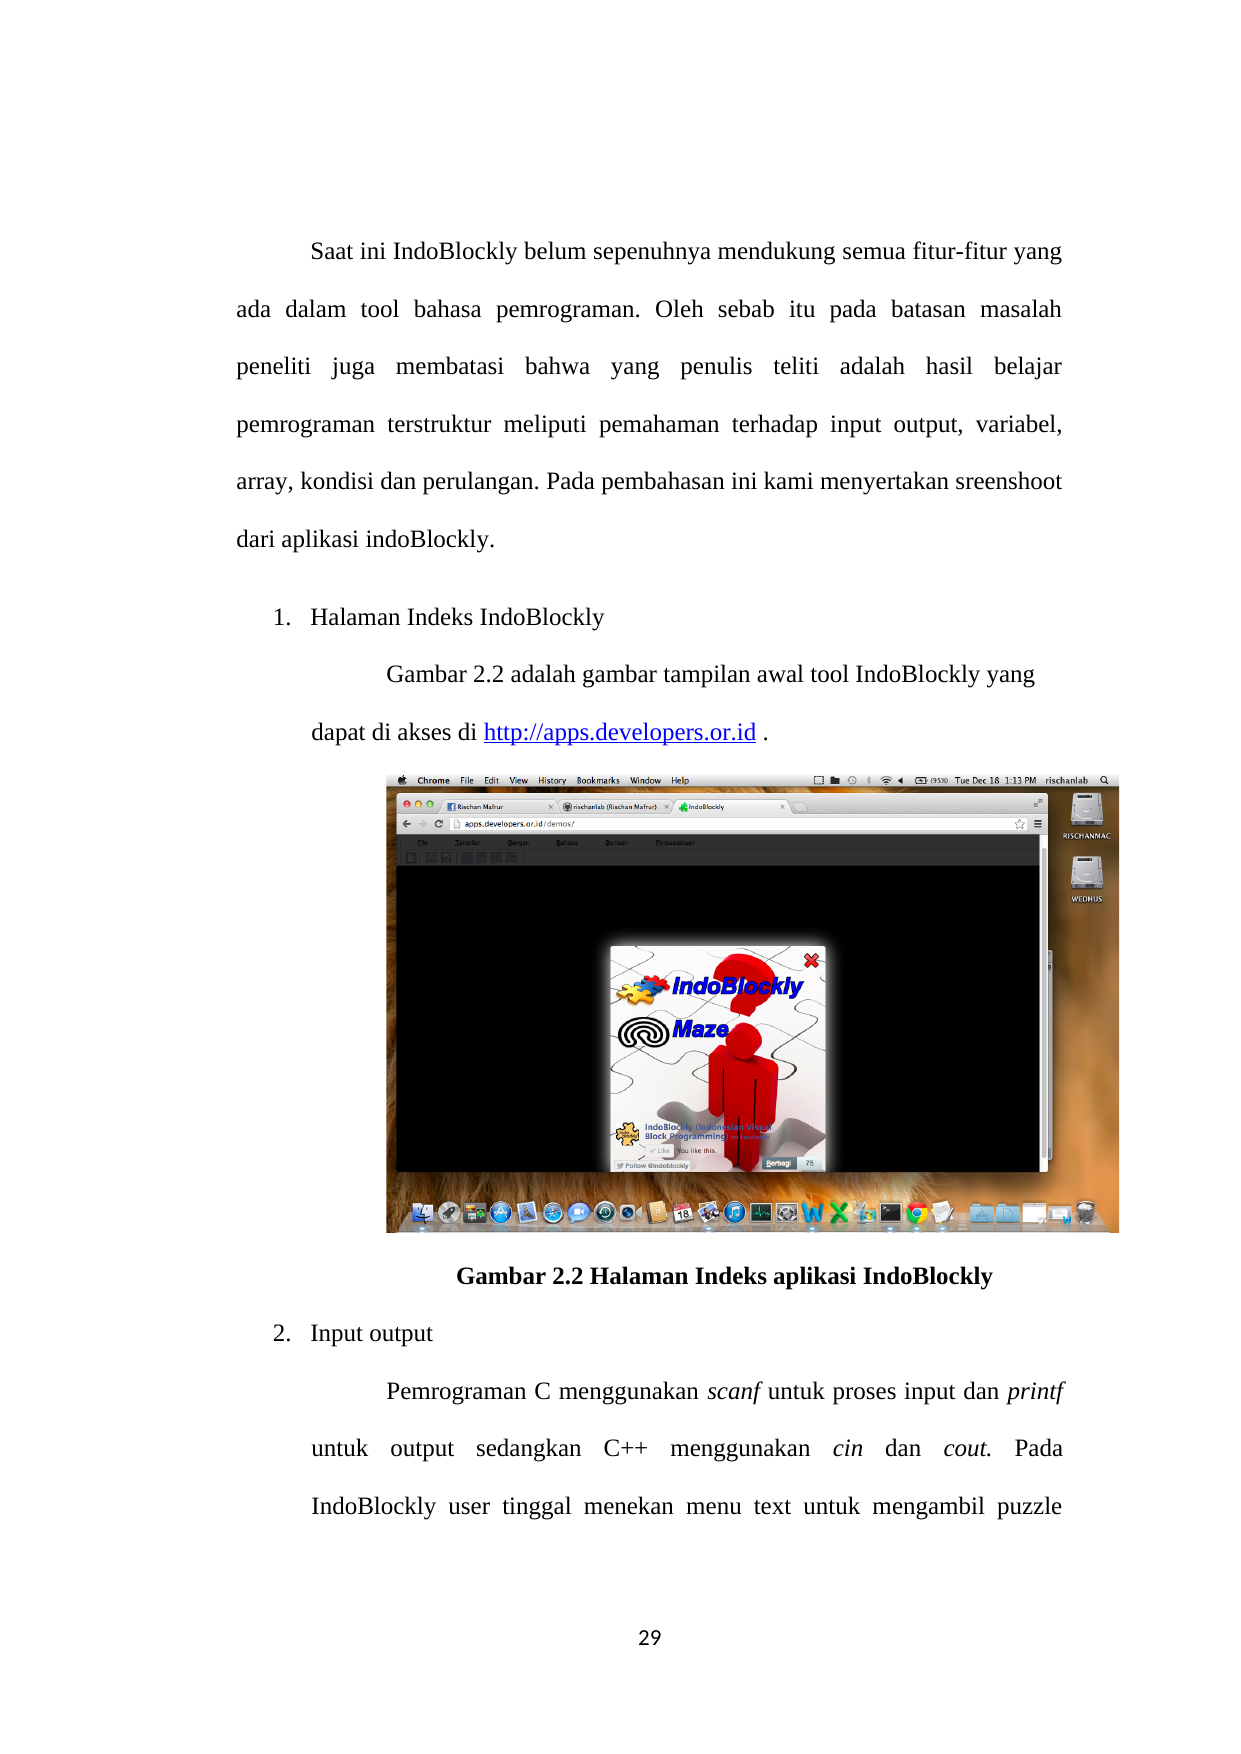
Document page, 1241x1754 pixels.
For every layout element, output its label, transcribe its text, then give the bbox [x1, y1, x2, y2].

list Input output [273, 1318, 1063, 1347]
list Gambar 2.2 adalah gambar tampilan awal tool IndoBlockly yang dapat di akses di http://apps.developers.or.id . [311, 659, 1063, 746]
list Gambar 2.2 Halaman Indeks aplikasi IndoBlockly [311, 1261, 1063, 1289]
picture [386, 774, 1120, 1233]
text Saat ini IndoBlockly belum sepenuhnya mendukung semua fitur-fitur yang ada dalam tool bahasa pemrograman. Oleh sebab itu pada batasan masalah peneliti juga membatasi bahwa yang penulis teliti adalah hasil belajar pemrograman terstruktur meliputi pemahaman terhadap input output, variabel, array, kondisi dan perulangan. Pada pembahasan ini kami menyertakan sreenshoot dari aplikasi indoBlockly. [236, 236, 1063, 552]
list Halaman Indeks IndoBlockly [273, 602, 1063, 631]
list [311, 1376, 1063, 1519]
